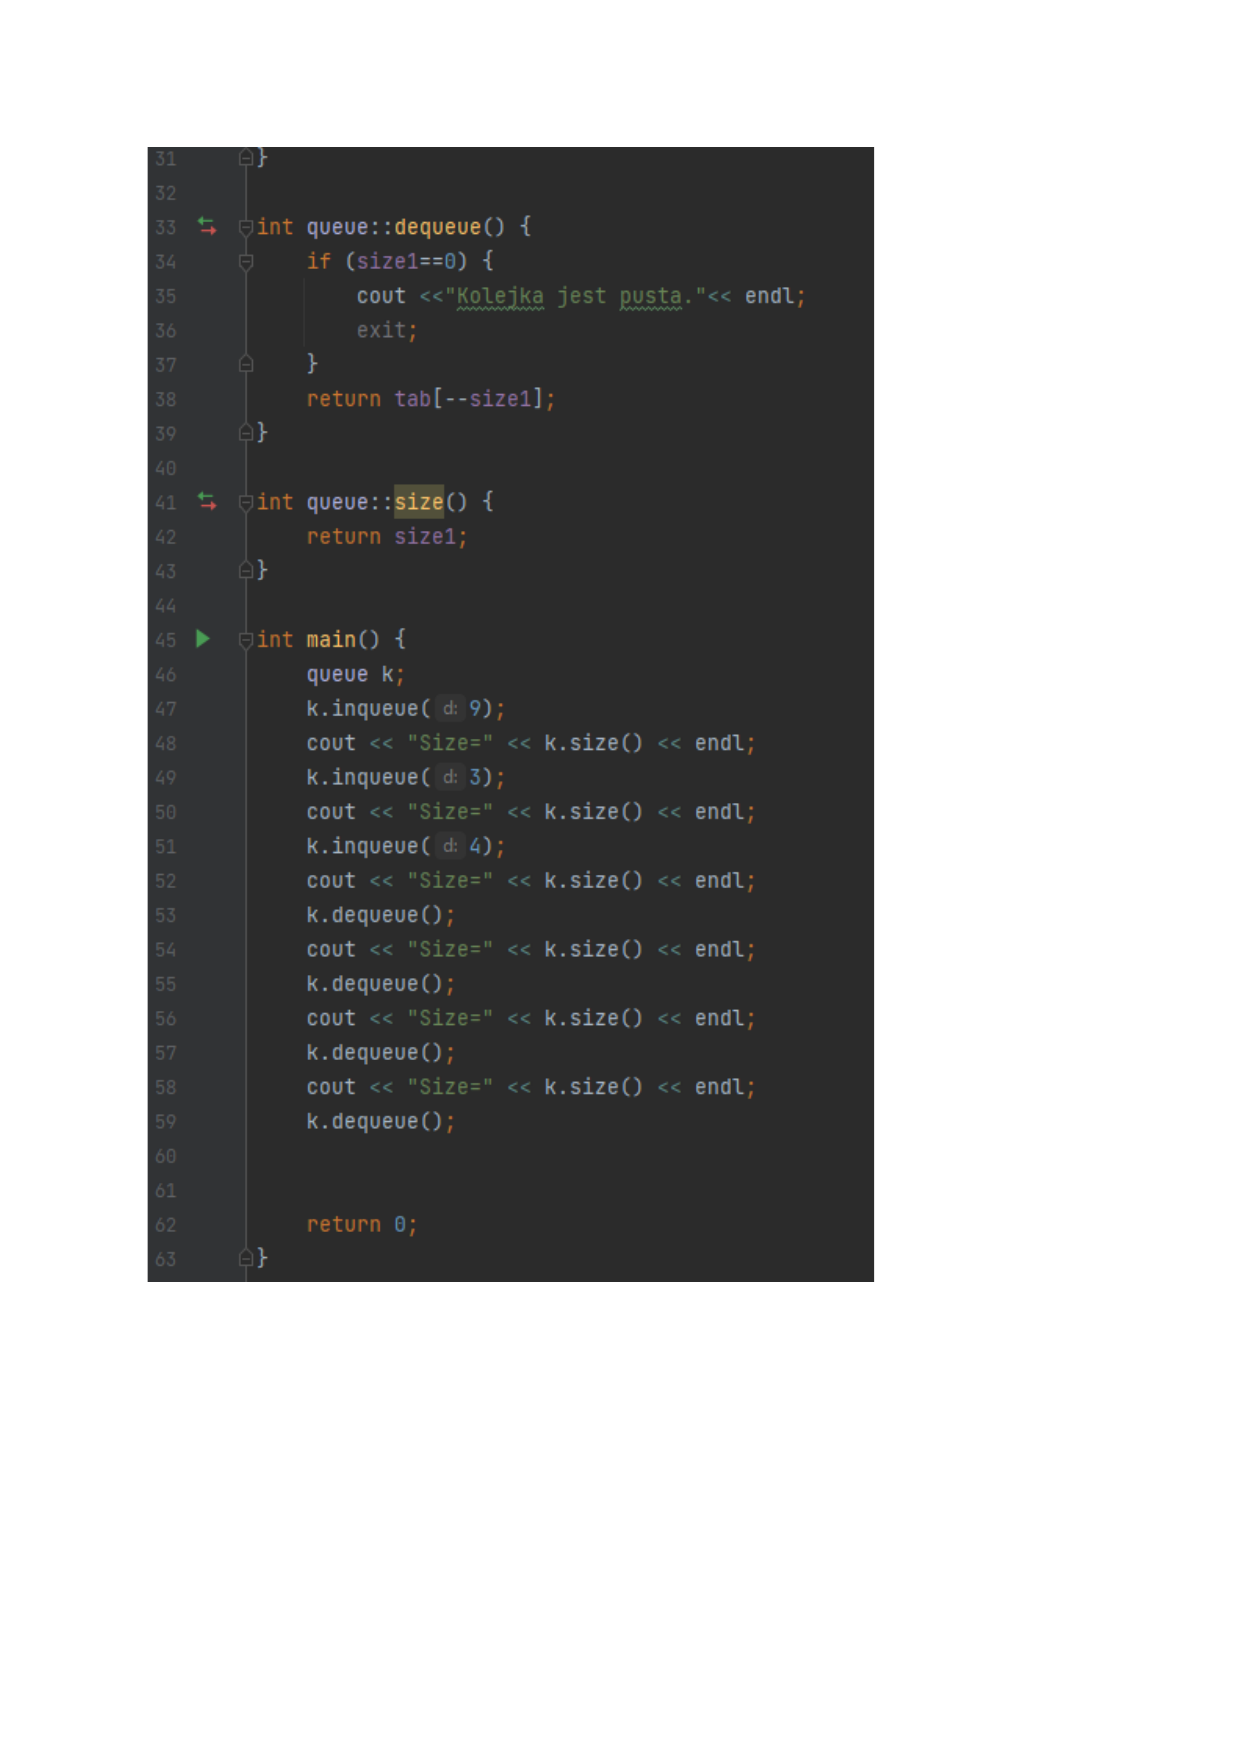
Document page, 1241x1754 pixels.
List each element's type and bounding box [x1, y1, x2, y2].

picture [147, 147, 875, 1282]
